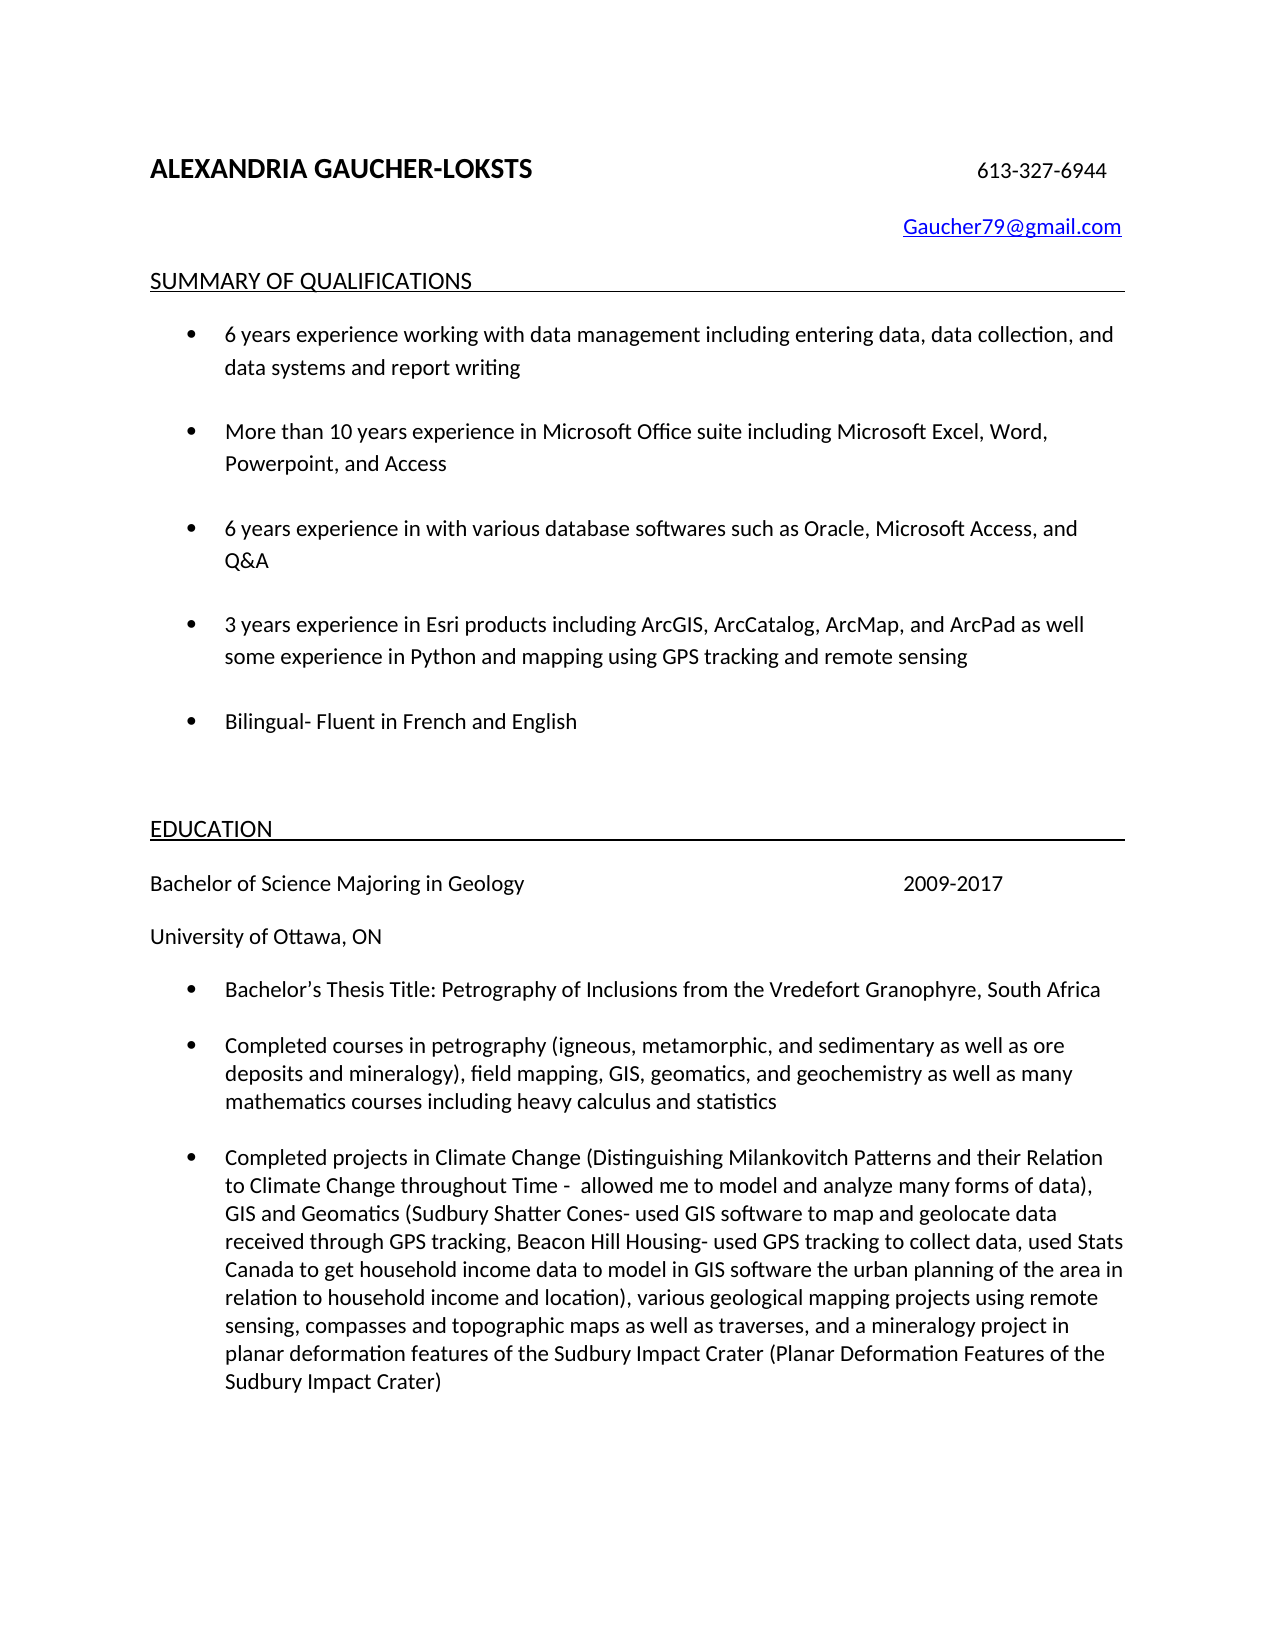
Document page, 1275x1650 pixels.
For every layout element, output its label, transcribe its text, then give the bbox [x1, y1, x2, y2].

list 6 years experience working with data management including entering data, data collection, and data systems and report writing [187, 321, 1125, 381]
text Gaucher79@gmail.com [150, 212, 1125, 240]
list Completed courses in petrography (igneous, metamorphic, and sedimentary as well as ore deposits and mineralogy), field mapping, GIS, geomatics, and geochemistry as well as many mathematics courses including heavy calculus and statistics [187, 1031, 1125, 1115]
list Completed projects in Climate Change (Distinguishing Milankovitch Patterns and their Relation to Climate Change throughout Time - allowed me to model and analyze many forms of data), GIS and Geomatics (Sudbury Shatter Cones- used GIS software to map and geolocate data received through GPS tracking, Beacon Hill Housing- used GPS tracking to collect data, used Stats Canada to get household income data to model in GIS software the urban planning of the area in relation to household income and location), various geological mapping projects using remote sensing, compasses and topographic maps as well as traverses, and a mineralogy project in planar deformation features of the Sudbury Impact Crater (Planar Deformation Features of the Sudbury Impact Crater) [187, 1143, 1125, 1395]
text Bachelor of Science Majoring in Geology 2009-2017 [150, 869, 1125, 897]
text ALEXANDRIA GAUCHER-LOKSTS 613-327-6944 [150, 150, 1125, 186]
text EDUCATION [150, 813, 1125, 839]
list Bilingual- Fluent in French and English [187, 707, 1125, 735]
list Bachelor’s Thesis Title: Petrography of Inclusions from the Vredefort Granophyre, South Africa [187, 975, 1125, 1003]
list 6 years experience in with various database softwares such as Oracle, Microsoft Access, and Q&A [187, 514, 1125, 574]
list More than 10 years experience in Microsoft Office suite including Microsoft Excel, Word, Powerpoint, and Access [187, 417, 1125, 477]
list 3 years experience in Esri products including ArcGIS, ArcCatalog, ArcMap, and ArcPad as well some experience in Python and mapping using GPS tracking and remote sensing [187, 610, 1125, 671]
text SUMMARY OF QUALIFICATIONS [150, 265, 1125, 291]
text University of Ottawa, ON [150, 922, 1125, 950]
